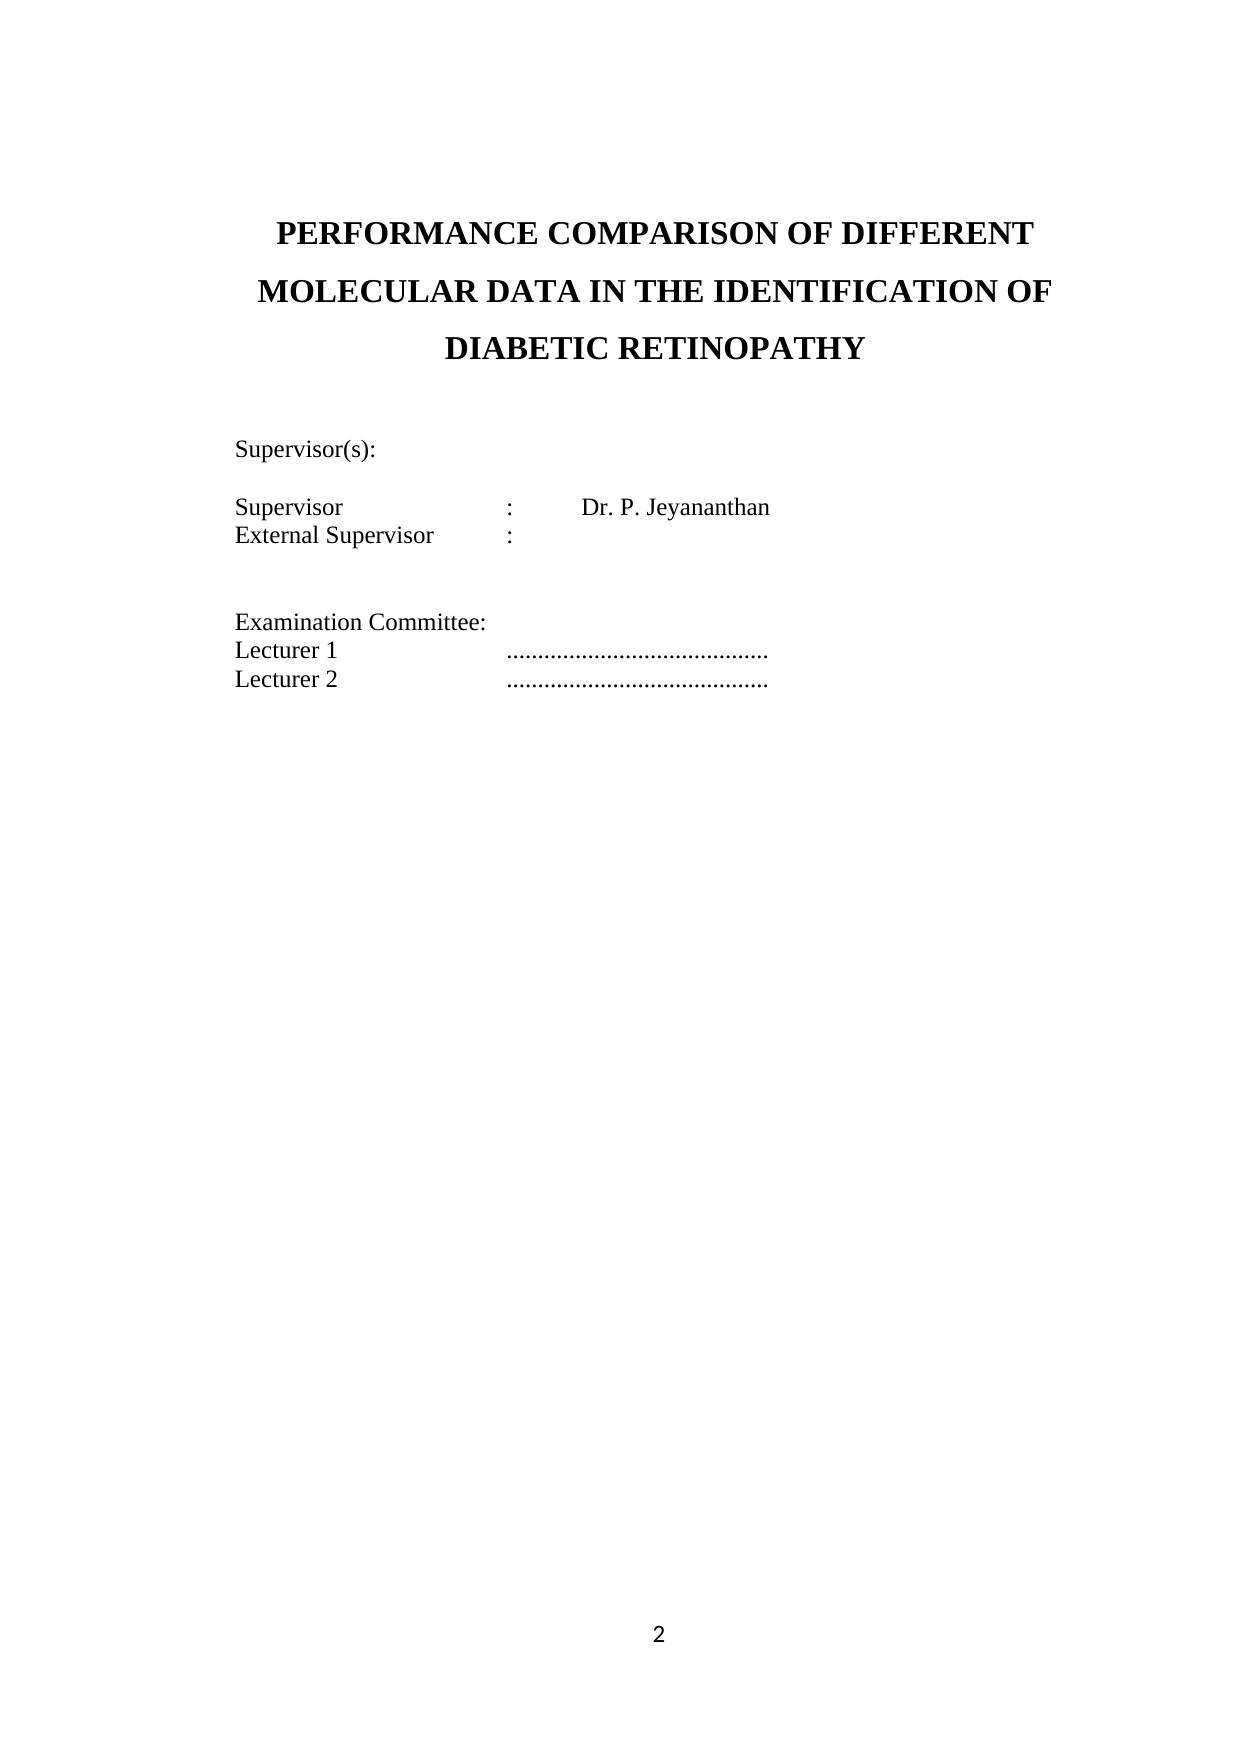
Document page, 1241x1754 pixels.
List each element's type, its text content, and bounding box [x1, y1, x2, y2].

text Supervisor : Dr. P. Jeyananthan [234, 492, 1076, 520]
text Lecturer 2 .......................................... [234, 664, 1076, 693]
text Lecturer 1 .......................................... [234, 635, 1076, 664]
text Examination Committee: [234, 607, 1076, 635]
text PERFORMANCE COMPARISON OF DIFFERENT MOLECULAR DATA IN THE IDENTIFICATION OF DIABETIC RETINOPATHY [234, 214, 1076, 367]
text Supervisor(s): [234, 434, 1076, 463]
text External Supervisor : [234, 520, 1076, 549]
